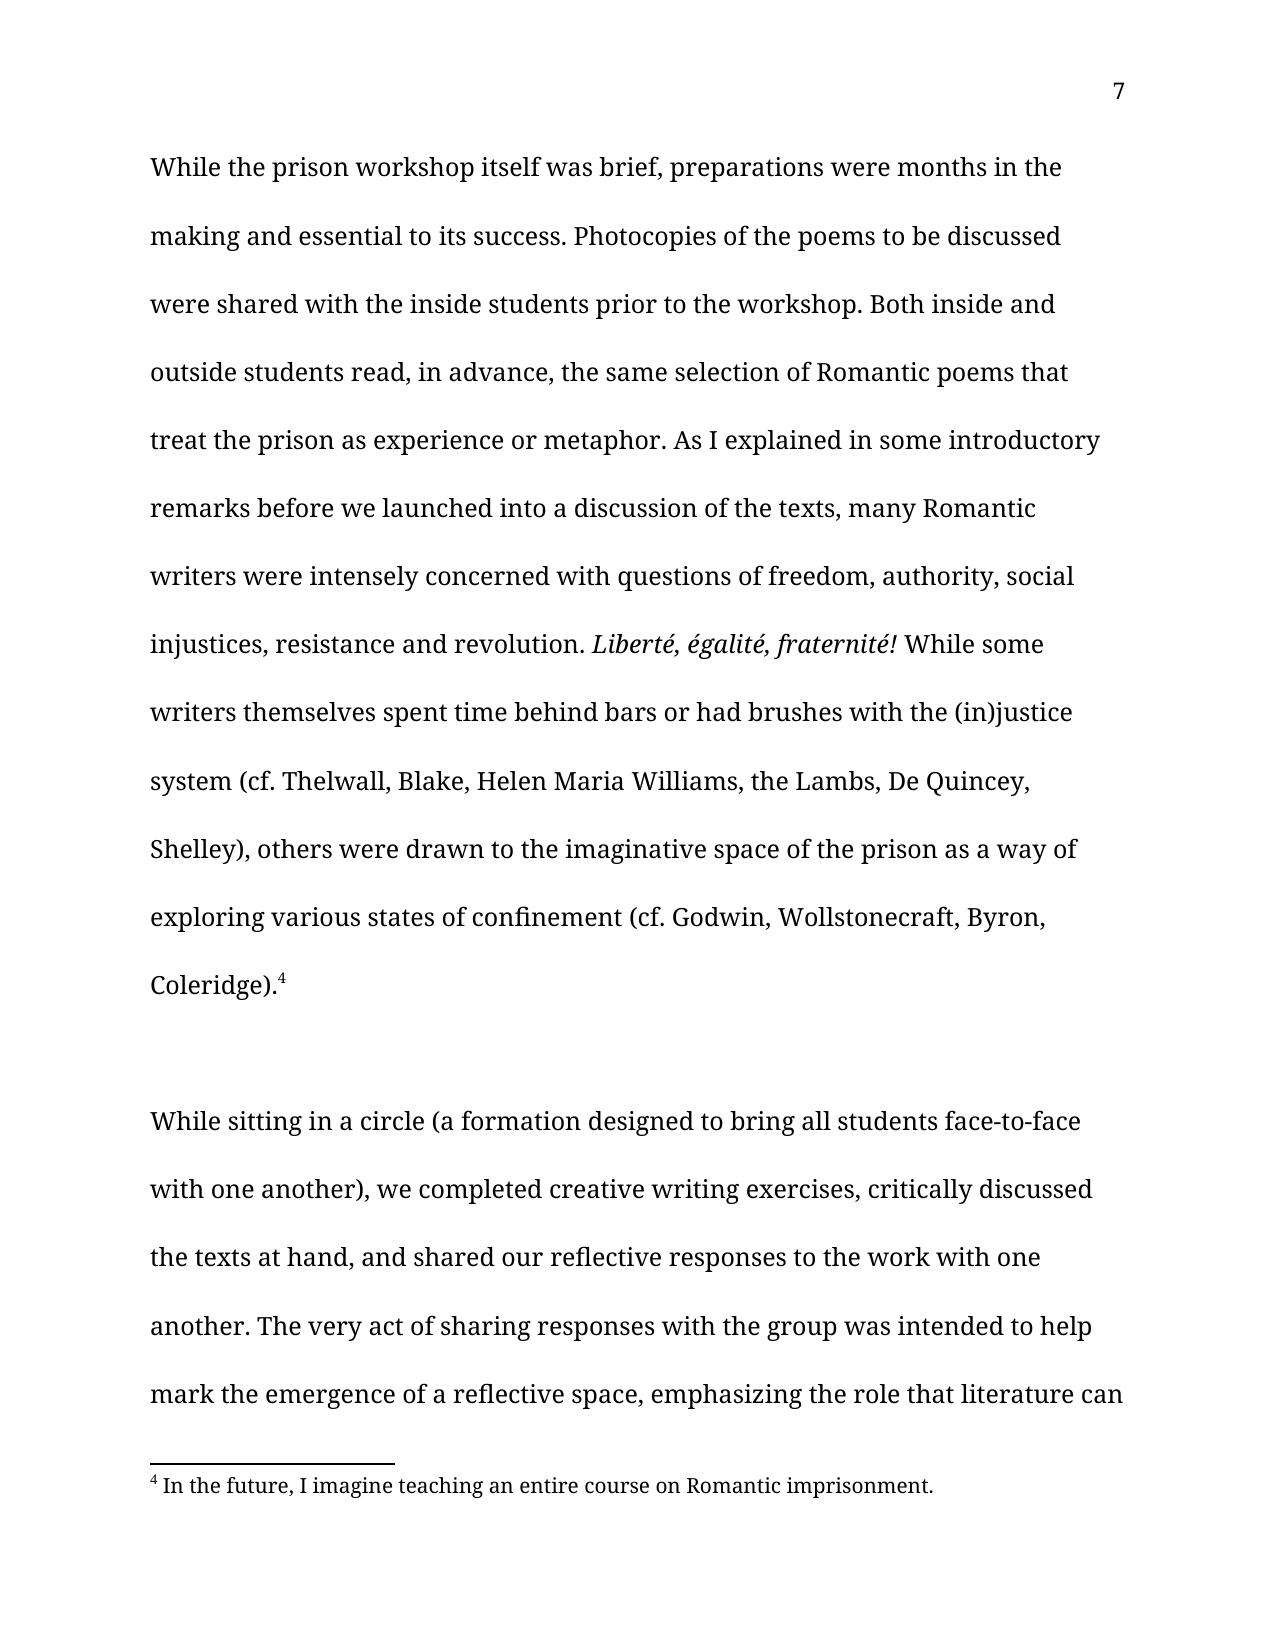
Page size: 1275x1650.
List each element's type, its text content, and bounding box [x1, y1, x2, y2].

text While the prison workshop itself was brief, preparations were months in the making and essential to its success. Photocopies of the poems to be discussed were shared with the inside students prior to the workshop. Both inside and outside students read, in advance, the same selection of Romantic poems that treat the prison as experience or metaphor. As I explained in some introductory remarks before we launched into a discussion of the texts, many Romantic writers were intensely concerned with questions of freedom, authority, social injustices, resistance and revolution. Liberté, égalité, fraternité! While some writers themselves spent time behind bars or had brushes with the (in)justice system (cf. Thelwall, Blake, Helen Maria Williams, the Lambs, De Quincey, Shelley), others were drawn to the imaginative space of the prison as a way of exploring various states of confinement (cf. Godwin, Wollstonecraft, Byron, Coleridge). [150, 150, 1125, 1002]
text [150, 1104, 1125, 1410]
